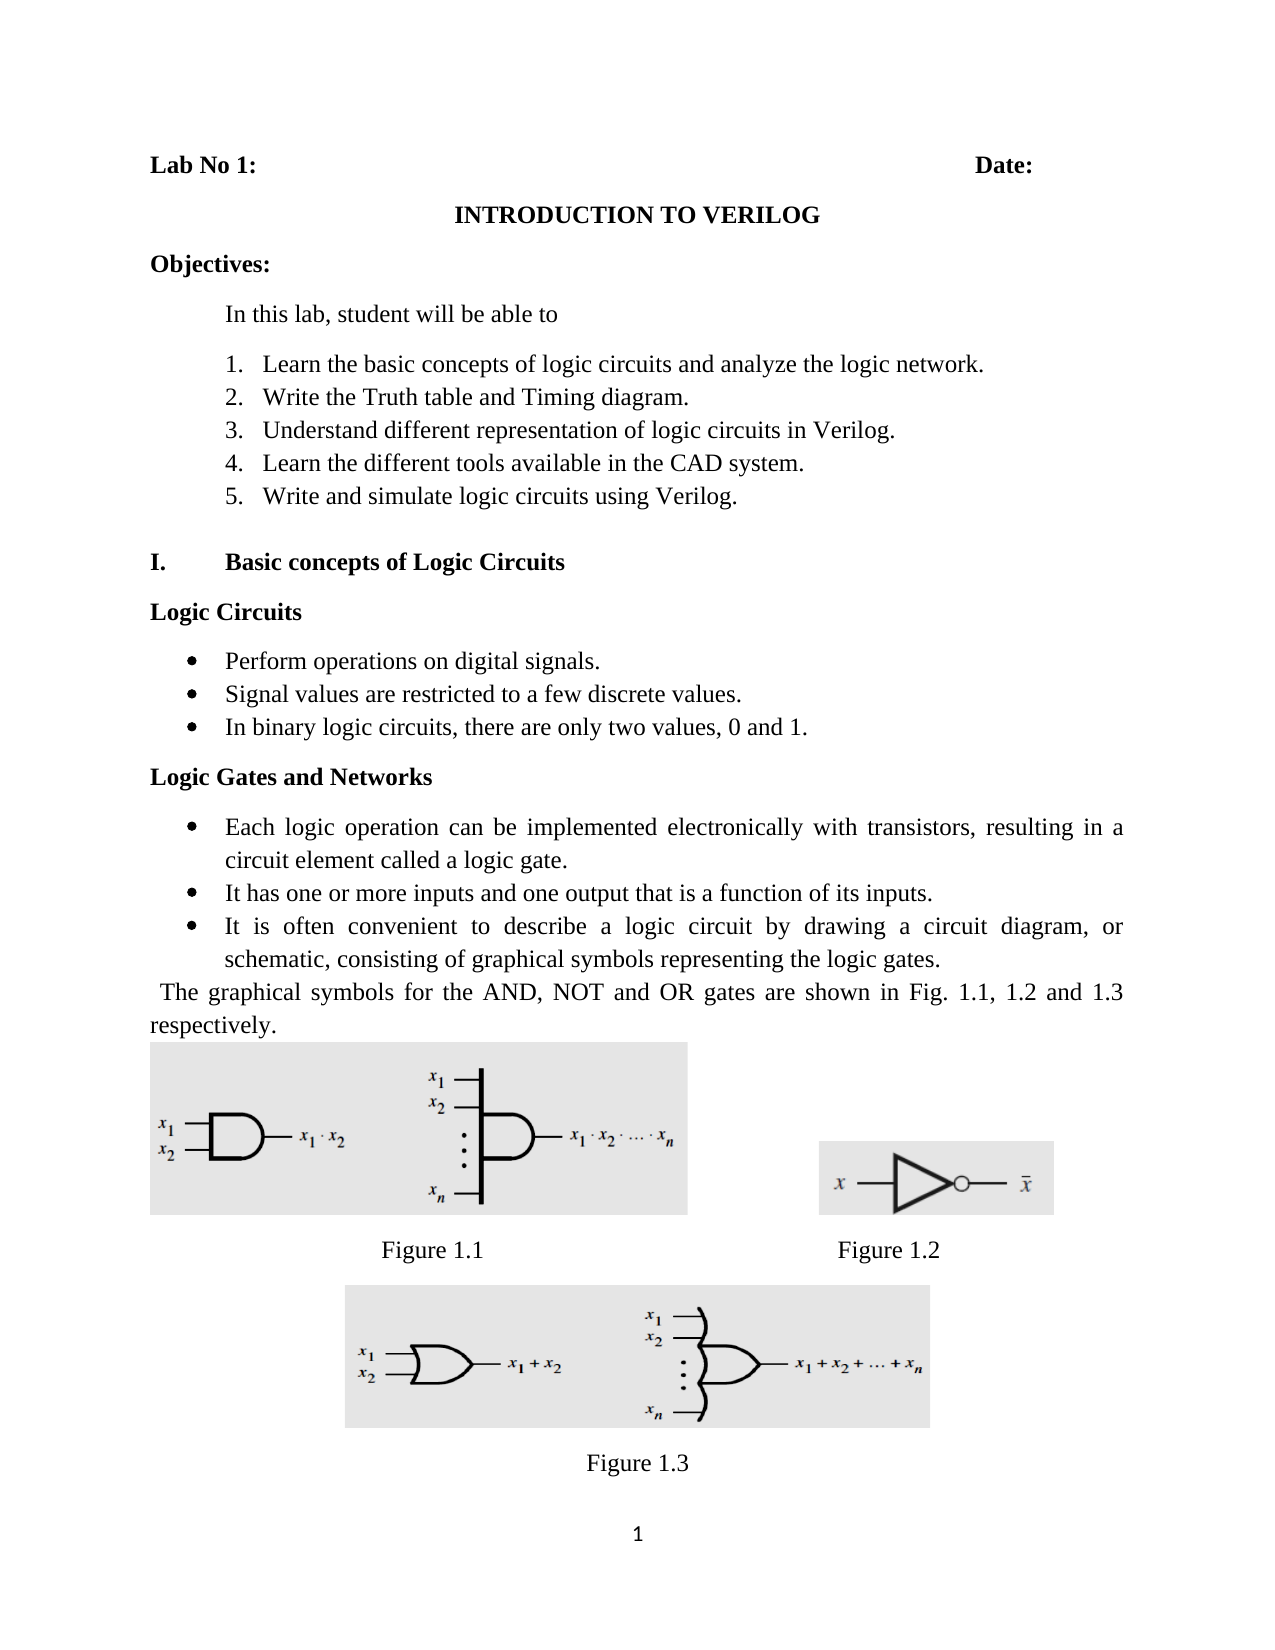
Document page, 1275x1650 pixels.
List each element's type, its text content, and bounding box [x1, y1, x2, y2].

list Signal values are restricted to a few discrete values. [187, 679, 1125, 708]
text Logic Circuits [150, 597, 1125, 625]
list Understand different representation of logic circuits in Verilog. [225, 415, 1125, 443]
list Write and simulate logic circuits using Verilog. [225, 481, 1125, 509]
list It has one or more inputs and one output that is a function of its inputs. [187, 878, 1125, 906]
text Objectives: [150, 249, 1125, 278]
text Lab No 1: Date: [150, 150, 1125, 179]
list Each logic operation can be implemented electronically with transistors, resulting in a circuit element called a logic gate. [187, 812, 1125, 873]
list In binary logic circuits, there are only two values, 0 and 1. [187, 712, 1125, 741]
text INTRODUCTION TO VERILOG [150, 200, 1125, 228]
text The graphical symbols for the AND, NOT and OR gates are shown in Fig. 1.1, 1.2 and 1.3 respectively. [150, 977, 1125, 1038]
list Learn the different tools available in the CAD system. [225, 448, 1125, 477]
text In this lab, student will be able to [150, 299, 1125, 328]
list It is often convenient to describe a logic circuit by drawing a circuit diagram, or schematic, consisting of graphical symbols representing the logic gates. [187, 911, 1125, 972]
list Basic concepts of Logic Circuits [150, 547, 1125, 576]
list Perform operations on digital signals. [187, 646, 1125, 675]
text Logic Gates and Networks [150, 762, 1125, 791]
text Figure 1.3 [150, 1448, 1125, 1477]
list Learn the basic concepts of logic circuits and analyze the logic network. [225, 349, 1125, 377]
text Figure 1.1 Figure 1.2 [150, 1236, 1125, 1264]
list Write the Truth table and Timing diagram. [225, 382, 1125, 411]
